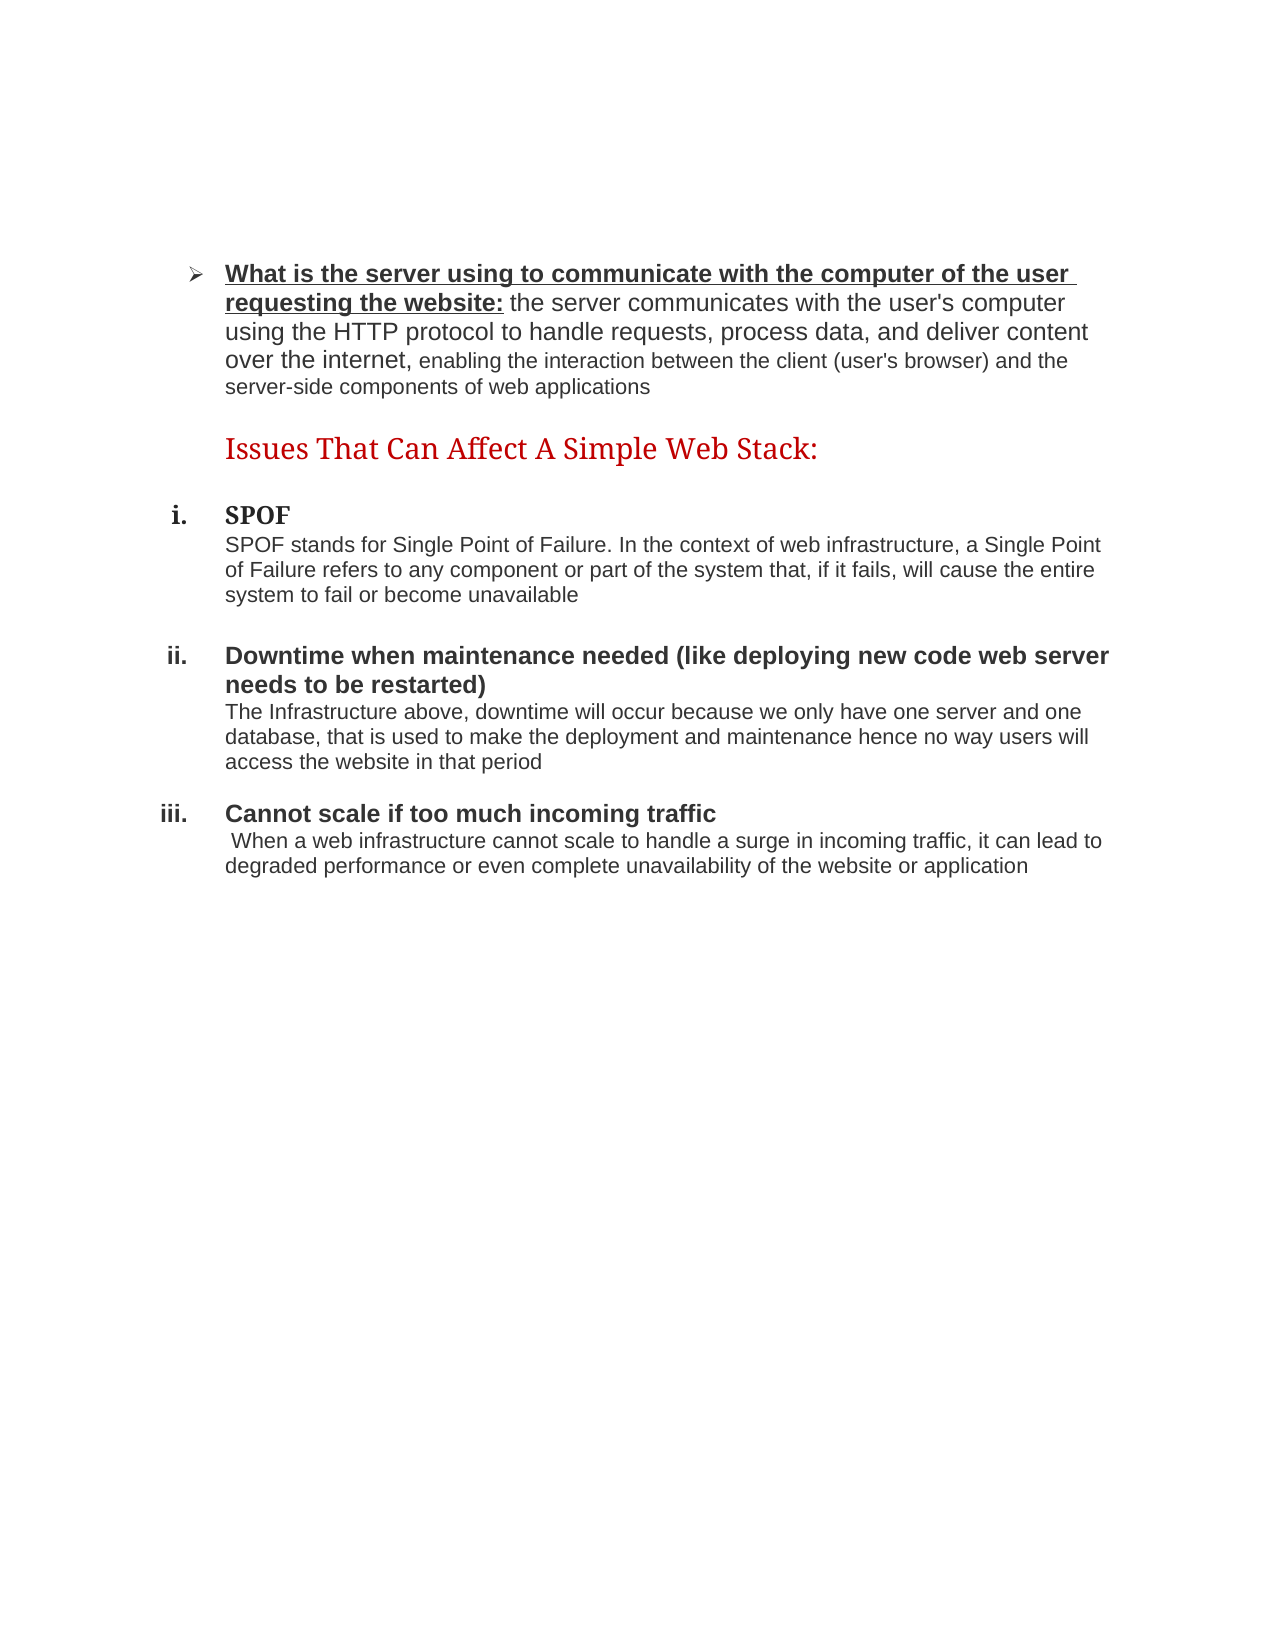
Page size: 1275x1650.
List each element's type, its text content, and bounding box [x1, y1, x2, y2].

list The Infrastructure above, downtime will occur because we only have one server and one database, that is used to make the deployment and maintenance hence no way users will access the website in that period [225, 699, 1125, 774]
list Downtime when maintenance needed (like deploying new code web server needs to be restarted) [187, 641, 1125, 699]
text Issues That Can Affect A Simple Web Stack: [225, 428, 1125, 468]
list Cannot scale if too much incoming traffic [187, 799, 1125, 828]
list When a web infrastructure cannot scale to handle a surge in incoming traffic, it can lead to degraded performance or even complete unavailability of the website or application [225, 828, 1125, 879]
list What is the server using to communicate with the computer of the user requesting the website: the server communicates with the user's computer using the HTTP protocol to handle requests, process data, and deliver content over the internet, enabling the interaction between the client (user's browser) and the server-side components of web applications [187, 259, 1125, 399]
list SPOF stands for Single Point of Failure. In the context of web infrastructure, a Single Point of Failure refers to any component or part of the system that, if it fails, will cause the entire system to fail or become unavailable [225, 531, 1125, 607]
list SPOF [187, 497, 1125, 531]
